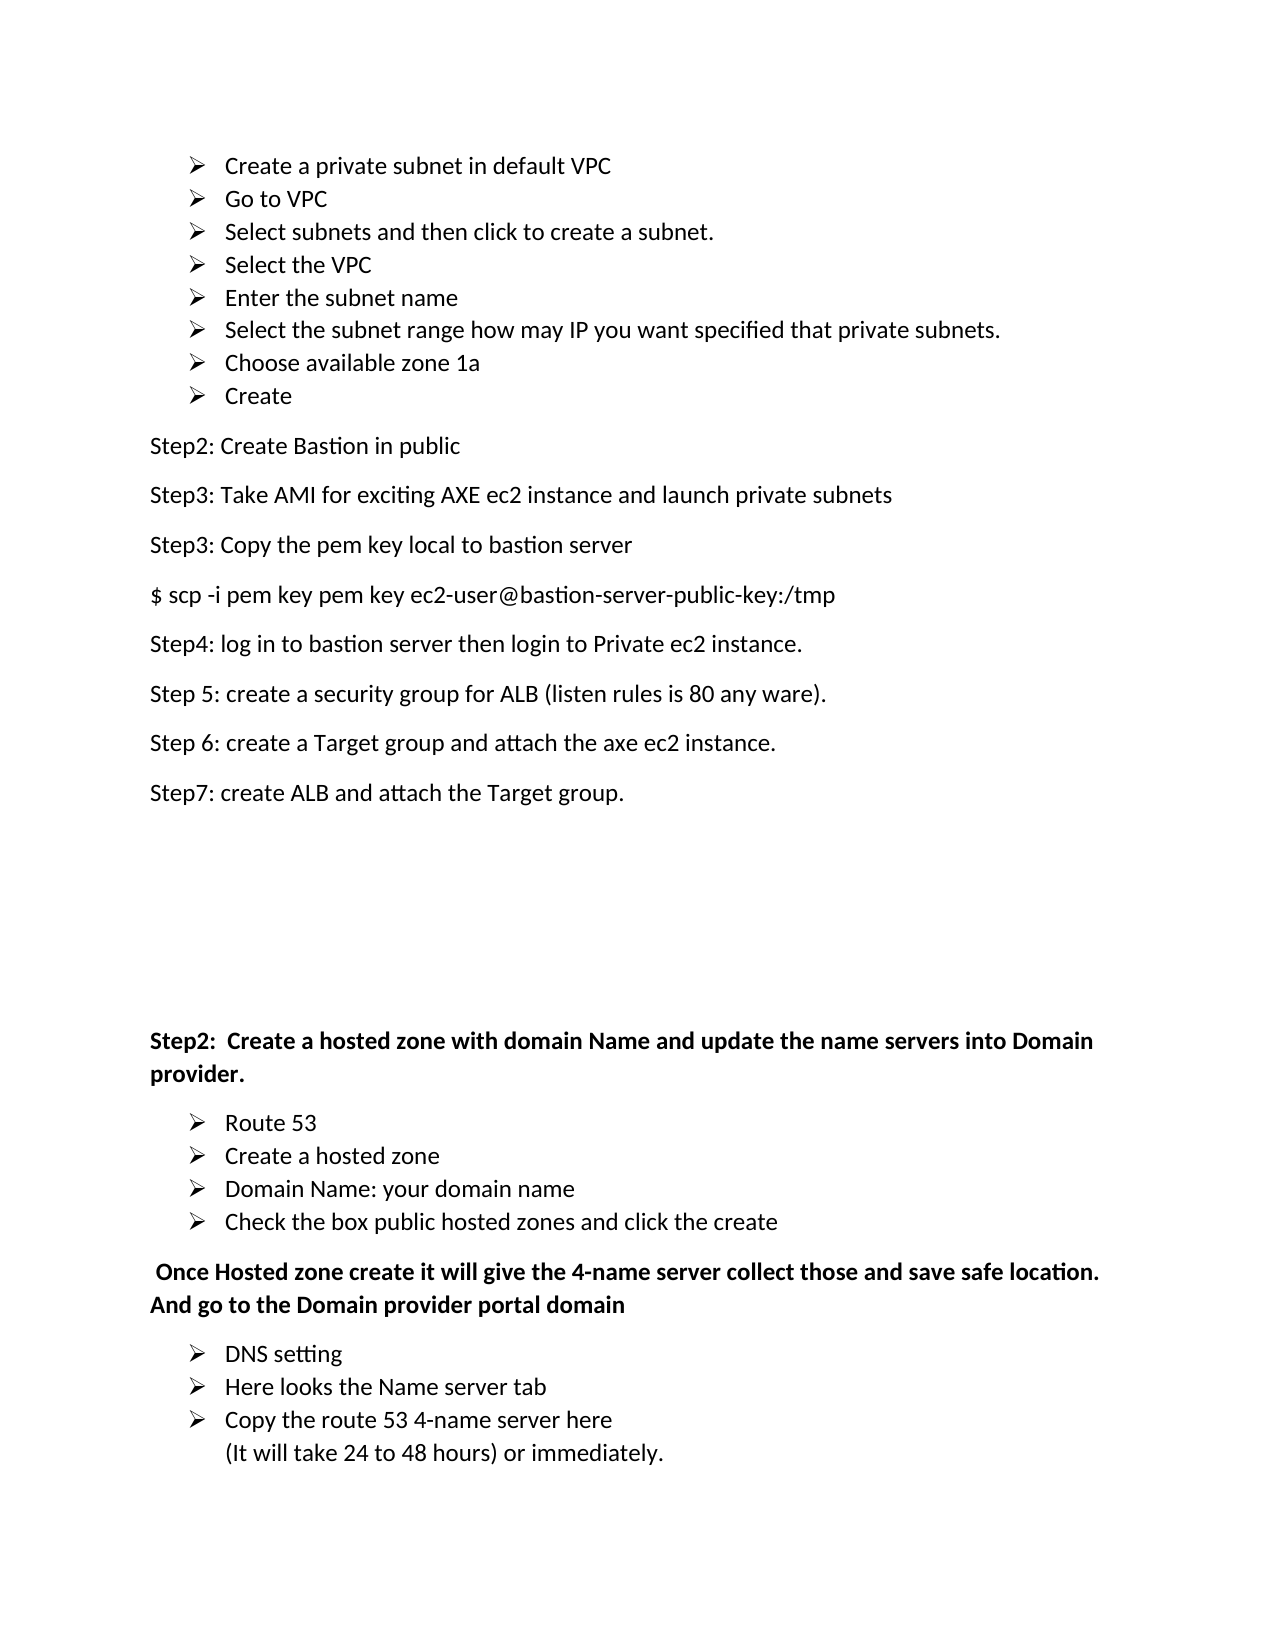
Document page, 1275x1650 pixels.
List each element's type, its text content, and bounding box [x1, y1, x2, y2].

list Create [187, 380, 1125, 411]
text Step 5: create a security group for ALB (listen rules is 80 any ware). [150, 678, 1125, 708]
list Choose available zone 1a [187, 347, 1125, 378]
list Copy the route 53 4-name server here [187, 1404, 1125, 1435]
list Select the subnet range how may IP you want specified that private subnets. [187, 314, 1125, 345]
text Step3: Copy the pem key local to bastion server [150, 529, 1125, 560]
list Create a hosted zone [187, 1140, 1125, 1171]
list Create a private subnet in default VPC [187, 150, 1125, 181]
text Step7: create ALB and attach the Target group. [150, 777, 1125, 808]
text $ scp -i pem key pem key ec2-user@bastion-server-public-key:/tmp [150, 579, 1125, 609]
list Domain Name: your domain name [187, 1173, 1125, 1204]
list Select subnets and then click to create a subnet. [187, 216, 1125, 246]
list Go to VPC [187, 183, 1125, 213]
list Check the box public hosted zones and click the create [187, 1206, 1125, 1237]
text Step2: Create Bastion in public [150, 430, 1125, 461]
text Step2: Create a hosted zone with domain Name and update the name servers into Domain provider. [150, 1025, 1125, 1088]
list Route 53 [187, 1107, 1125, 1138]
text Step3: Take AMI for exciting AXE ec2 instance and launch private subnets [150, 479, 1125, 510]
list Here looks the Name server tab [187, 1371, 1125, 1402]
text Step4: log in to bastion server then login to Private ec2 instance. [150, 628, 1125, 659]
list DNS setting [187, 1338, 1125, 1369]
list Enter the subnet name [187, 282, 1125, 312]
list Select the VPC [187, 249, 1125, 279]
list (It will take 24 to 48 hours) or immediately. [225, 1437, 1125, 1468]
text Once Hosted zone create it will give the 4-name server collect those and save safe location. And go to the Domain provider portal domain [150, 1256, 1125, 1319]
text Step 6: create a Target group and attach the axe ec2 instance. [150, 727, 1125, 758]
